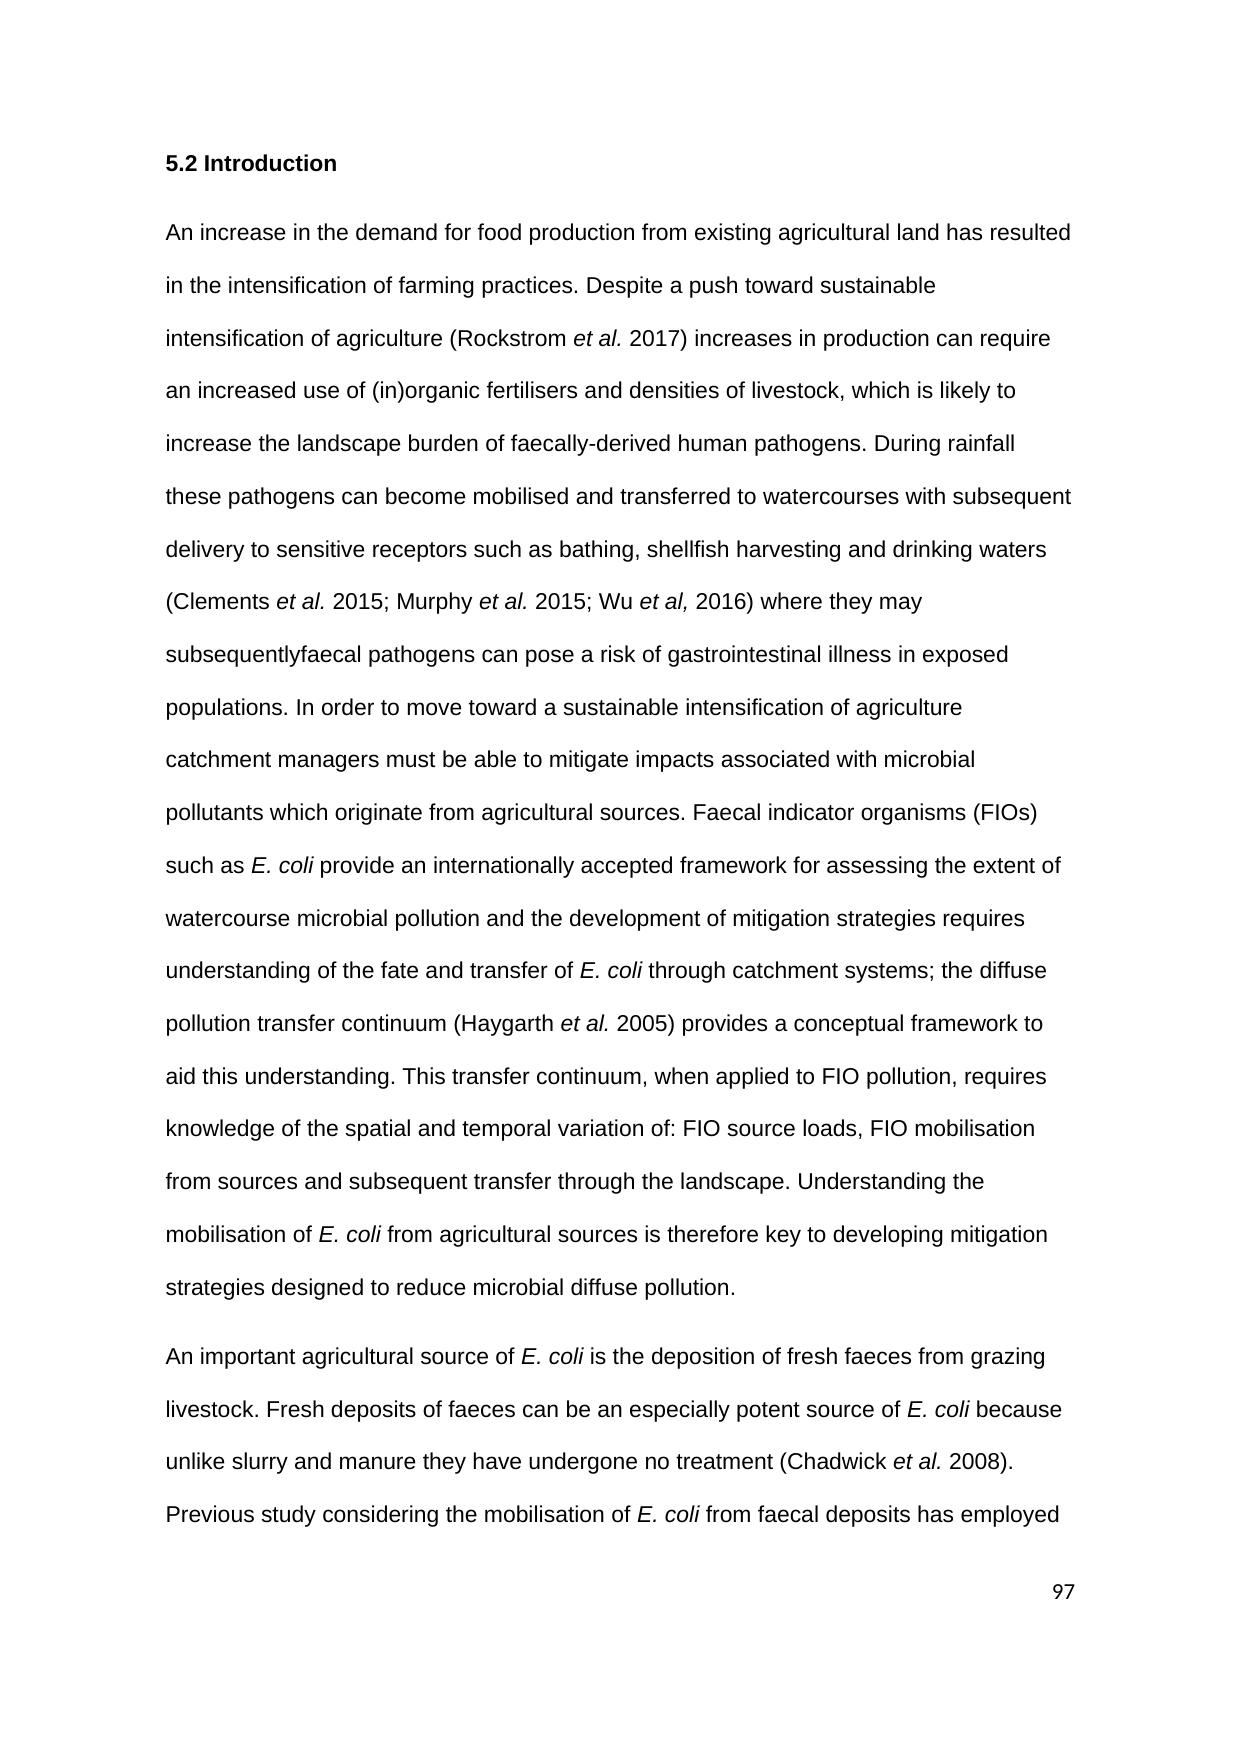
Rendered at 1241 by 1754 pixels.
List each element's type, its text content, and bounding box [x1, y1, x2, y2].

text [165, 1343, 1075, 1527]
text An increase in the demand for food production from existing agricultural land has resulted in the intensification of farming practices. Despite a push toward sustainable intensification of agriculture (Rockstrom et al. 2017) increases in production can require an increased use of (in)organic fertilisers and densities of livestock, which is likely to increase the landscape burden of faecally-derived human pathogens. During rainfall these pathogens can become mobilised and transferred to watercourses with subsequent delivery to sensitive receptors such as bathing, shellfish harvesting and drinking waters (Clements et al. 2015; Murphy et al. 2015; Wu et al, 2016) where they may subsequentlyfaecal pathogens can pose a risk of gastrointestinal illness in exposed populations. In order to move toward a sustainable intensification of agriculture catchment managers must be able to mitigate impacts associated with microbial pollutants which originate from agricultural sources. Faecal indicator organisms (FIOs) such as E. coli provide an internationally accepted framework for assessing the extent of watercourse microbial pollution and the development of mitigation strategies requires understanding of the fate and transfer of E. coli through catchment systems; the diffuse pollution transfer continuum (Haygarth et al. 2005) provides a conceptual framework to aid this understanding. This transfer continuum, when applied to FIO pollution, requires knowledge of the spatial and temporal variation of: FIO source loads, FIO mobilisation from sources and subsequent transfer through the landscape. Understanding the mobilisation of E. coli from agricultural sources is therefore key to developing mitigation strategies designed to reduce microbial diffuse pollution. [165, 219, 1075, 1300]
text 5.2 Introduction [165, 150, 1075, 176]
